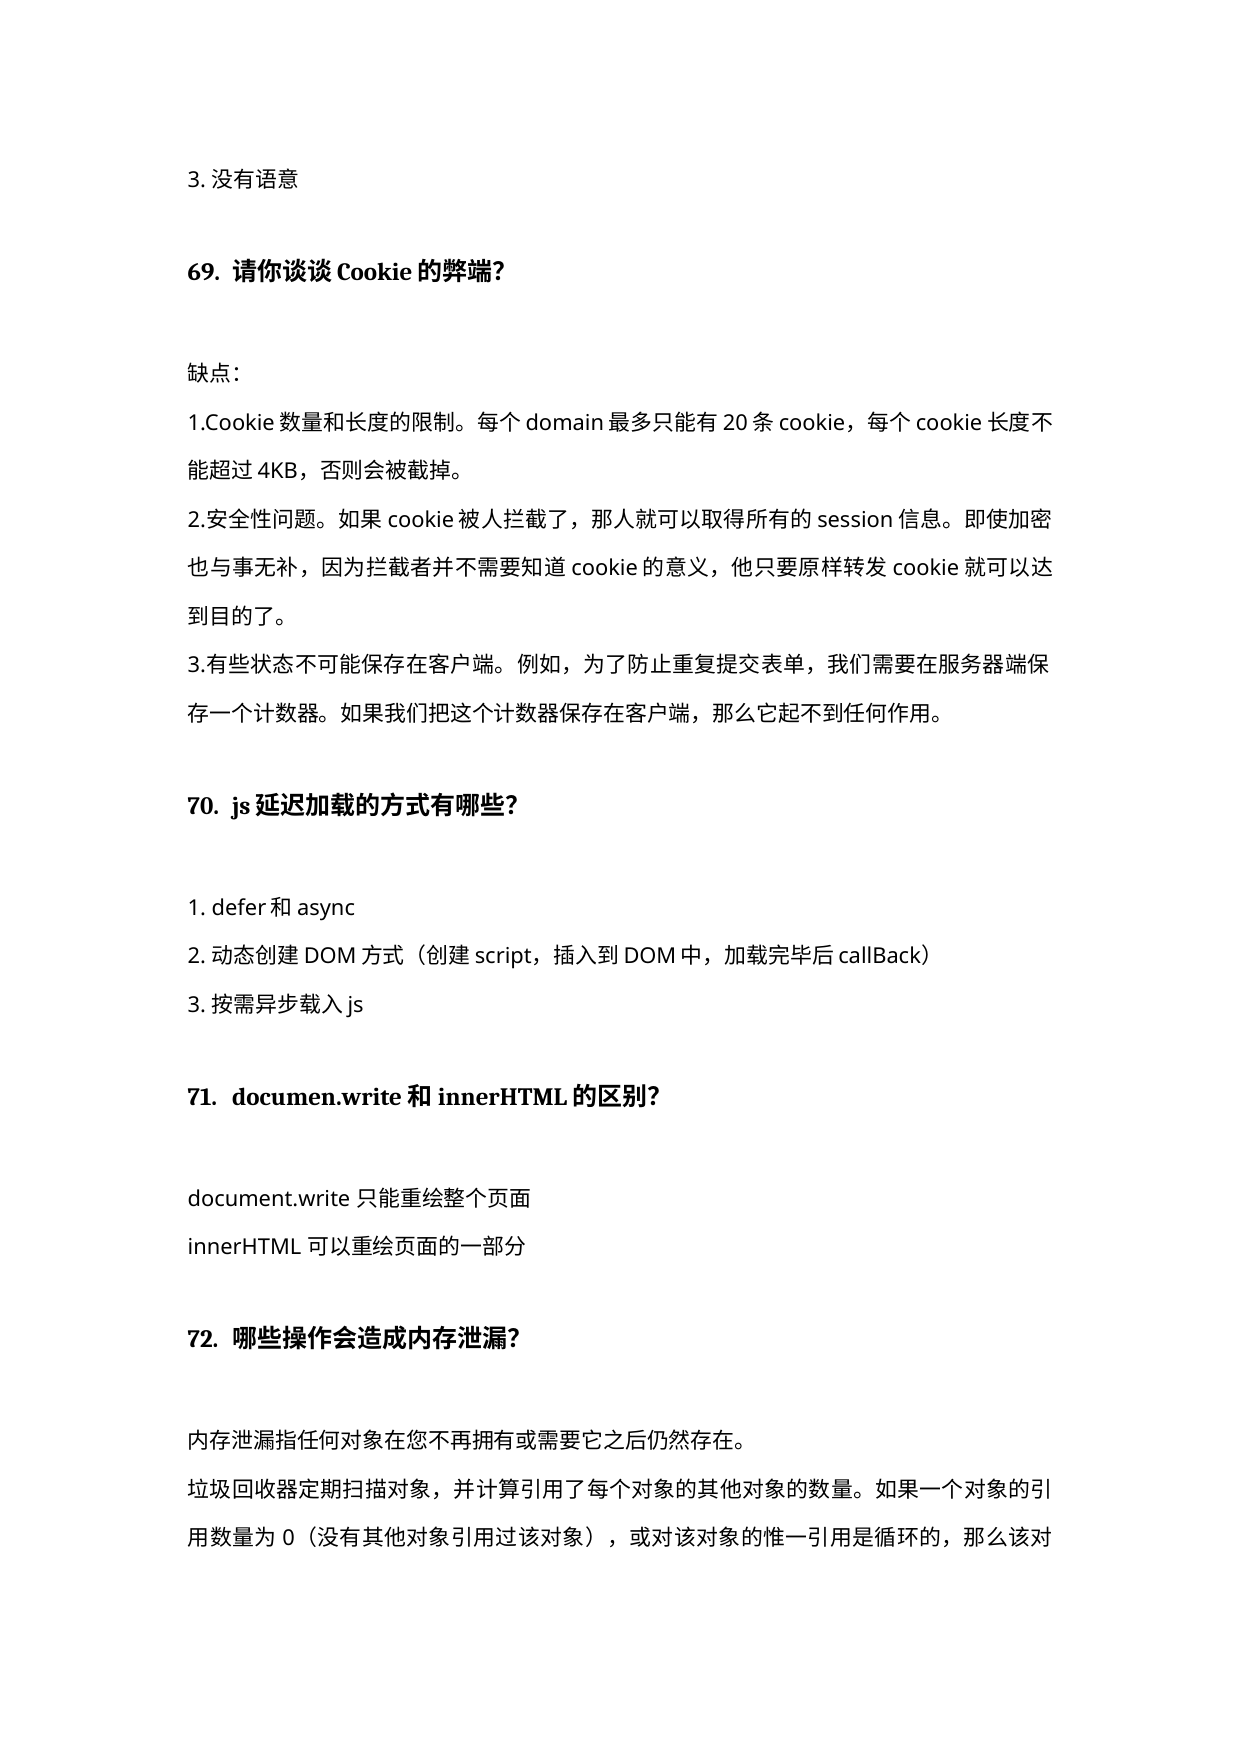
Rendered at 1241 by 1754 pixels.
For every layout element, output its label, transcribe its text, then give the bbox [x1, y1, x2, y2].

text 2. 动态创建DOM方式（创建script，插入到DOM中，加载完毕后callBack） [187, 938, 1053, 971]
text 1. defer和async [187, 890, 1053, 922]
text 3.有些状态不可能保存在客户端。例如，为了防止重复提交表单，我们需要在服务器端保存一个计数器。如果我们把这个计数器保存在客户端，那么它起不到任何作用。 [187, 647, 1053, 728]
text document.write 只能重绘整个页面 [187, 1181, 1053, 1213]
text documen.write和 innerHTML 的区别？ [187, 1062, 1053, 1127]
text 哪些操作会造成内存泄漏？ [187, 1304, 1053, 1369]
text 3. 没有语意 [187, 162, 1053, 194]
text 1.Cookie数量和长度的限制。每个domain最多只能有20条cookie，每个cookie长度不能超过4KB，否则会被截掉。 [187, 404, 1053, 486]
text innerHTML 可以重绘页面的一部分 [187, 1229, 1053, 1261]
text 缺点： [187, 356, 1053, 388]
text js延迟加载的方式有哪些？ [187, 771, 1053, 836]
text 请你谈谈Cookie的弊端？ [187, 237, 1053, 302]
text 内存泄漏指任何对象在您不再拥有或需要它之后仍然存在。 [187, 1423, 1053, 1455]
text 2.安全性问题。如果cookie被人拦截了，那人就可以取得所有的session信息。即使加密也与事无补，因为拦截者并不需要知道cookie的意义，他只要原样转发cookie就可以达到目的了。 [187, 501, 1053, 631]
text 3. 按需异步载入js [187, 987, 1053, 1019]
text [187, 1471, 1053, 1552]
